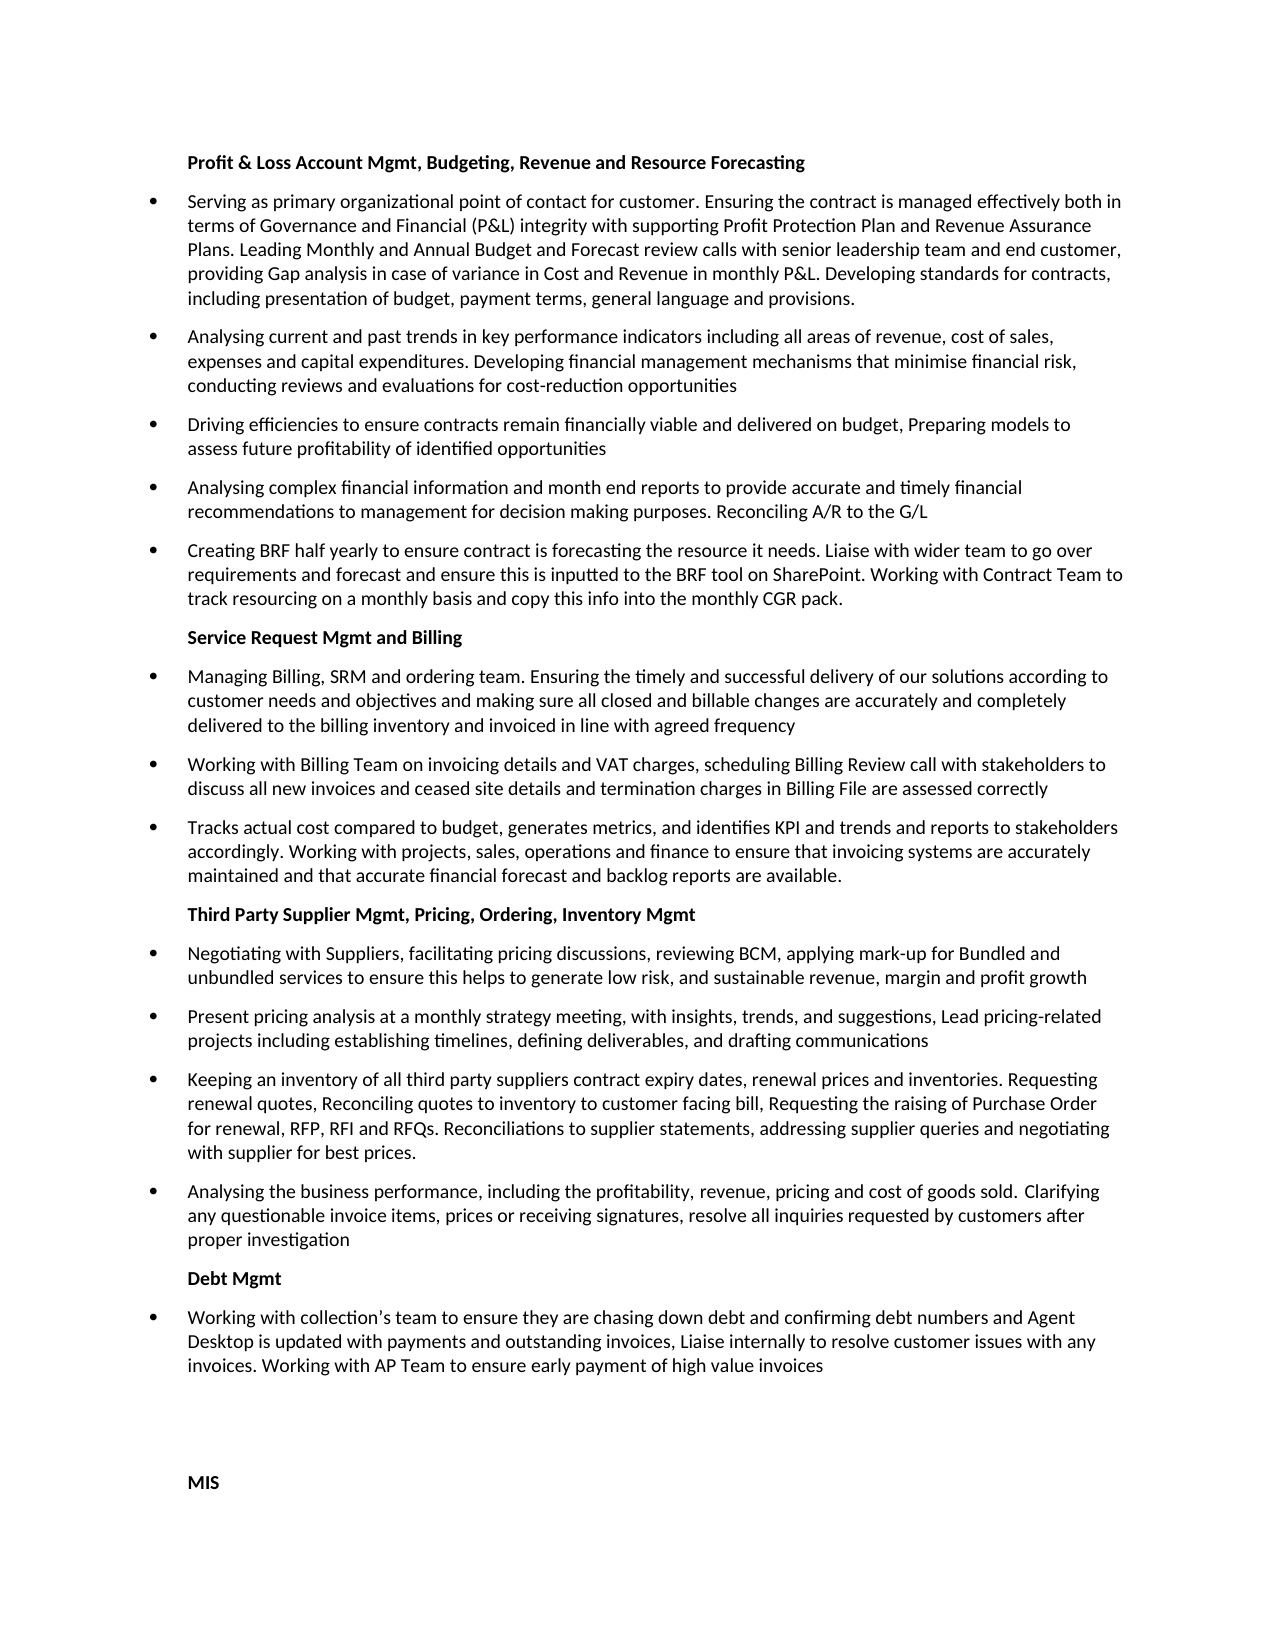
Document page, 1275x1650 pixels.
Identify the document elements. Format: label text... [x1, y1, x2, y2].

list Serving as primary organizational point of contact for customer. Ensuring the contract is managed effectively both in terms of Governance and Financial (P&L) integrity with supporting Profit Protection Plan and Revenue Assurance Plans. Leading Monthly and Annual Budget and Forecast review calls with senior leadership team and end customer, providing Gap analysis in case of variance in Cost and Revenue in monthly P&L. Developing standards for contracts, including presentation of budget, payment terms, general language and provisions. [150, 189, 1125, 310]
list Analysing complex financial information and month end reports to provide accurate and timely financial recommendations to management for decision making purposes. Reconciling A/R to the G/L [150, 475, 1125, 523]
list Analysing the business performance, including the profitability, revenue, pricing and cost of goods sold. Clarifying any questionable invoice items, prices or receiving signatures, resolve all inquiries requested by customers after proper investigation [150, 1179, 1125, 1251]
list Working with collection’s team to ensure they are chasing down debt and confirming debt numbers and Agent Desktop is updated with payments and outstanding invoices, Liaise internally to resolve customer issues with any invoices. Working with AP Team to ensure early payment of high value invoices [150, 1305, 1125, 1377]
list Managing Billing, SRM and ordering team. Ensuring the timely and successful delivery of our solutions according to customer needs and objectives and making sure all closed and billable changes are accurately and completely delivered to the billing inventory and invoiced in line with agreed frequency [150, 664, 1125, 737]
text Service Request Mgmt and Billing [187, 625, 1125, 649]
list Driving efficiencies to ensure contracts remain financially viable and delivered on budget, Preparing models to assess future profitability of identified opportunities [150, 412, 1125, 460]
list Analysing current and past trends in key performance indicators including all areas of revenue, cost of sales, expenses and capital expenditures. Developing financial management mechanisms that minimise financial risk, conducting reviews and evaluations for cost-reduction opportunities [150, 324, 1125, 397]
text Debt Mgmt [187, 1266, 1125, 1290]
list Keeping an inventory of all third party suppliers contract expiry dates, renewal prices and inventories. Requesting renewal quotes, Reconciling quotes to inventory to customer facing bill, Requesting the raising of Purchase Order for renewal, RFP, RFI and RFQs. Reconciliations to supplier statements, addressing supplier queries and negotiating with supplier for best prices. [150, 1067, 1125, 1164]
list Negotiating with Suppliers, facilitating pricing discussions, reviewing BCM, applying mark-up for Bundled and unbundled services to ensure this helps to generate low risk, and sustainable revenue, margin and profit growth [150, 941, 1125, 989]
list Working with Billing Team on invoicing details and VAT charges, scheduling Billing Review call with stakeholders to discuss all new invoices and ceased site details and termination charges in Billing File are assessed correctly [150, 752, 1125, 800]
text Third Party Supplier Mgmt, Pricing, Ordering, Inventory Mgmt [187, 902, 1125, 926]
list Tracks actual cost compared to budget, generates metrics, and identifies KPI and trends and reports to stakeholders accordingly. Working with projects, sales, operations and finance to ensure that invoicing systems are accurately maintained and that accurate financial forecast and backlog reports are available. [150, 815, 1125, 887]
text Profit & Loss Account Mgmt, Budgeting, Revenue and Resource Forecasting [187, 150, 1125, 174]
list Present pricing analysis at a monthly strategy meeting, with insights, trends, and suggestions, Lead pricing-related projects including establishing timelines, defining deliverables, and drafting communications [150, 1004, 1125, 1052]
text MIS [187, 1470, 1125, 1494]
list Creating BRF half yearly to ensure contract is forecasting the resource it needs. Liaise with wider team to go over requirements and forecast and ensure this is inputted to the BRF tool on SharePoint. Working with Contract Team to track resourcing on a monthly basis and copy this info into the monthly CGR pack. [150, 538, 1125, 611]
